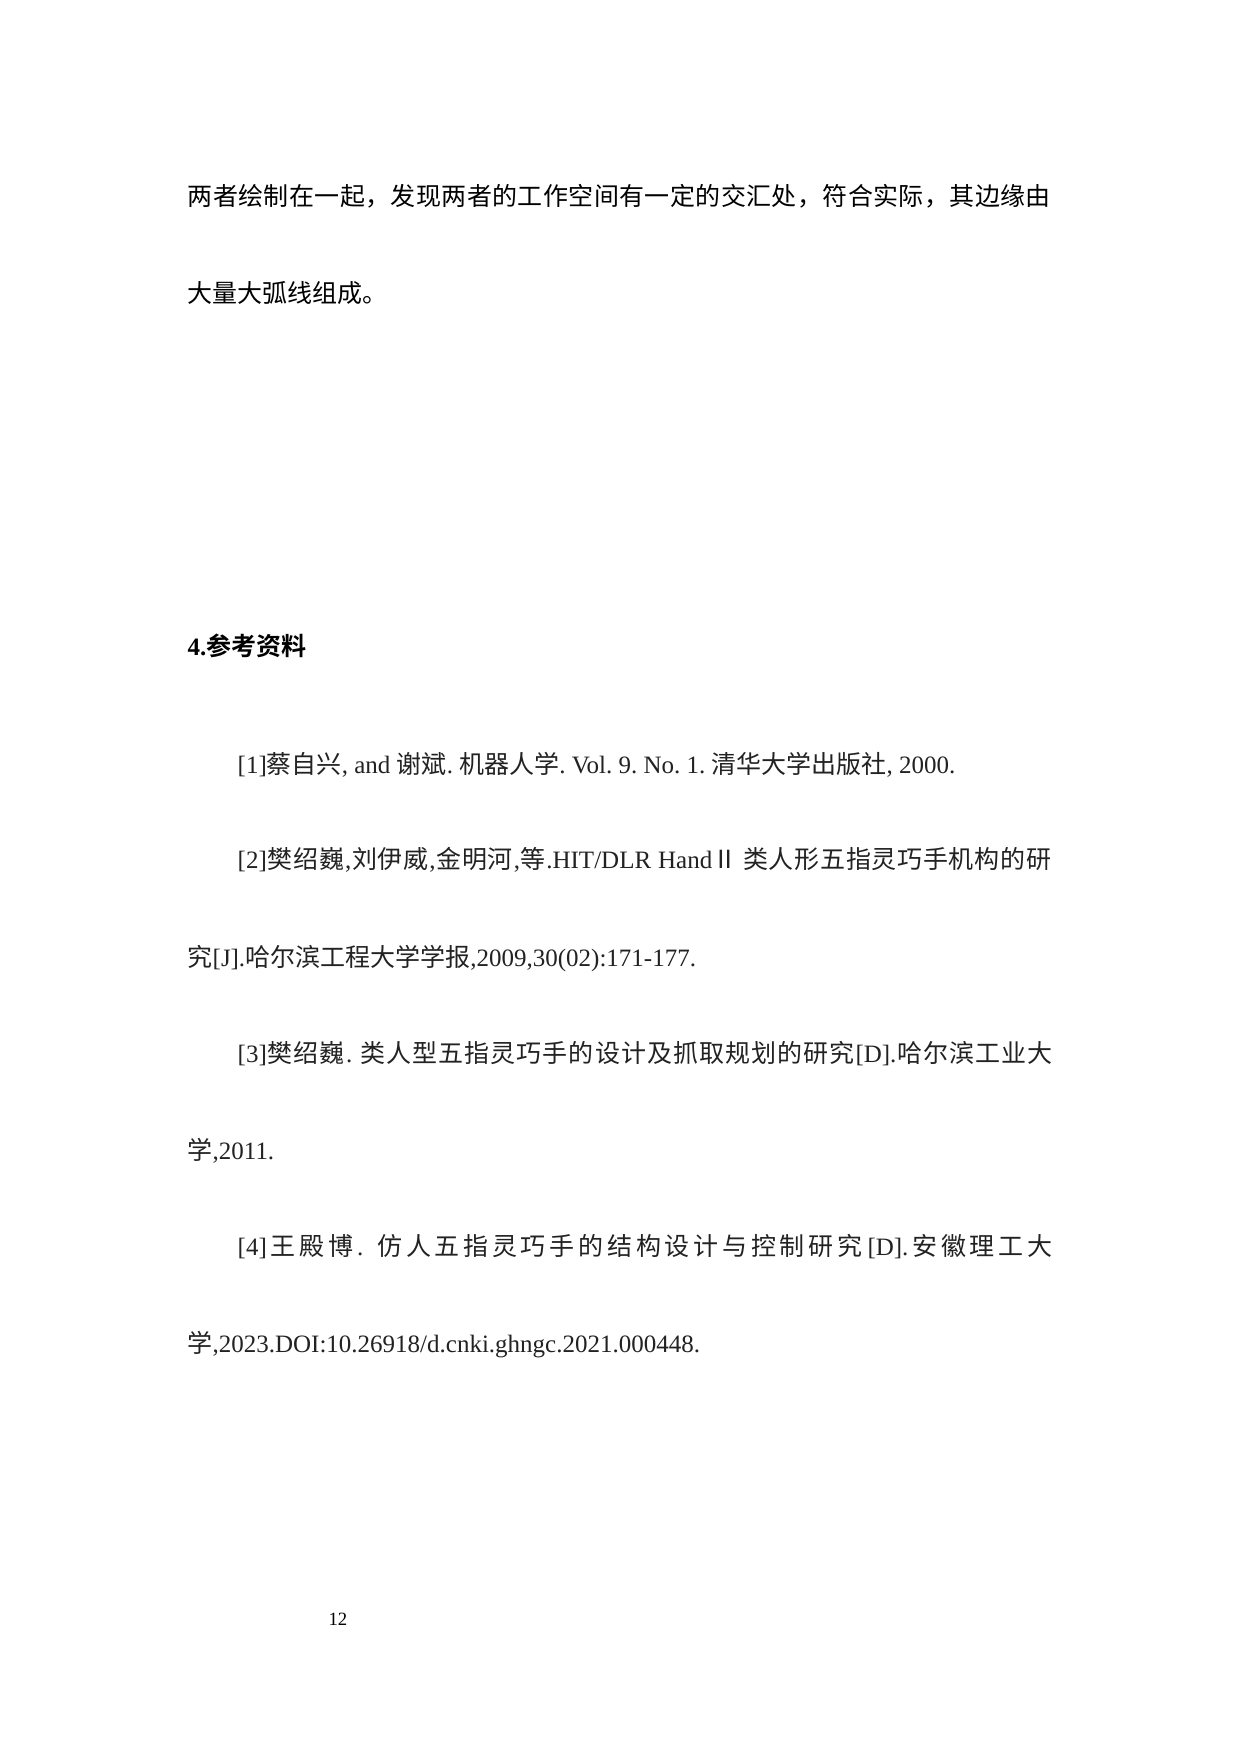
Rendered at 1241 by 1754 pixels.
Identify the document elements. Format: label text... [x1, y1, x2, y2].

text [4]王殿博. 仿人五指灵巧手的结构设计与控制研究[D].安徽理工大学,2023.DOI:10.26918/d.cnki.ghngc.2021.000448. [187, 1212, 1053, 1374]
text [2]樊绍巍,刘伊威,金明河,等.HIT/DLR HandⅡ类人形五指灵巧手机构的研究[J].哈尔滨工程大学学报,2009,30(02):171-177. [187, 826, 1053, 988]
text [187, 162, 1053, 324]
text [1]蔡自兴, and 谢斌. 机器人学. Vol. 9. No. 1. 清华大学出版社, 2000. [187, 730, 1053, 795]
text [3]樊绍巍. 类人型五指灵巧手的设计及抓取规划的研究[D].哈尔滨工业大学,2011. [187, 1019, 1053, 1181]
subtitle 4.参考资料 [187, 612, 1053, 677]
